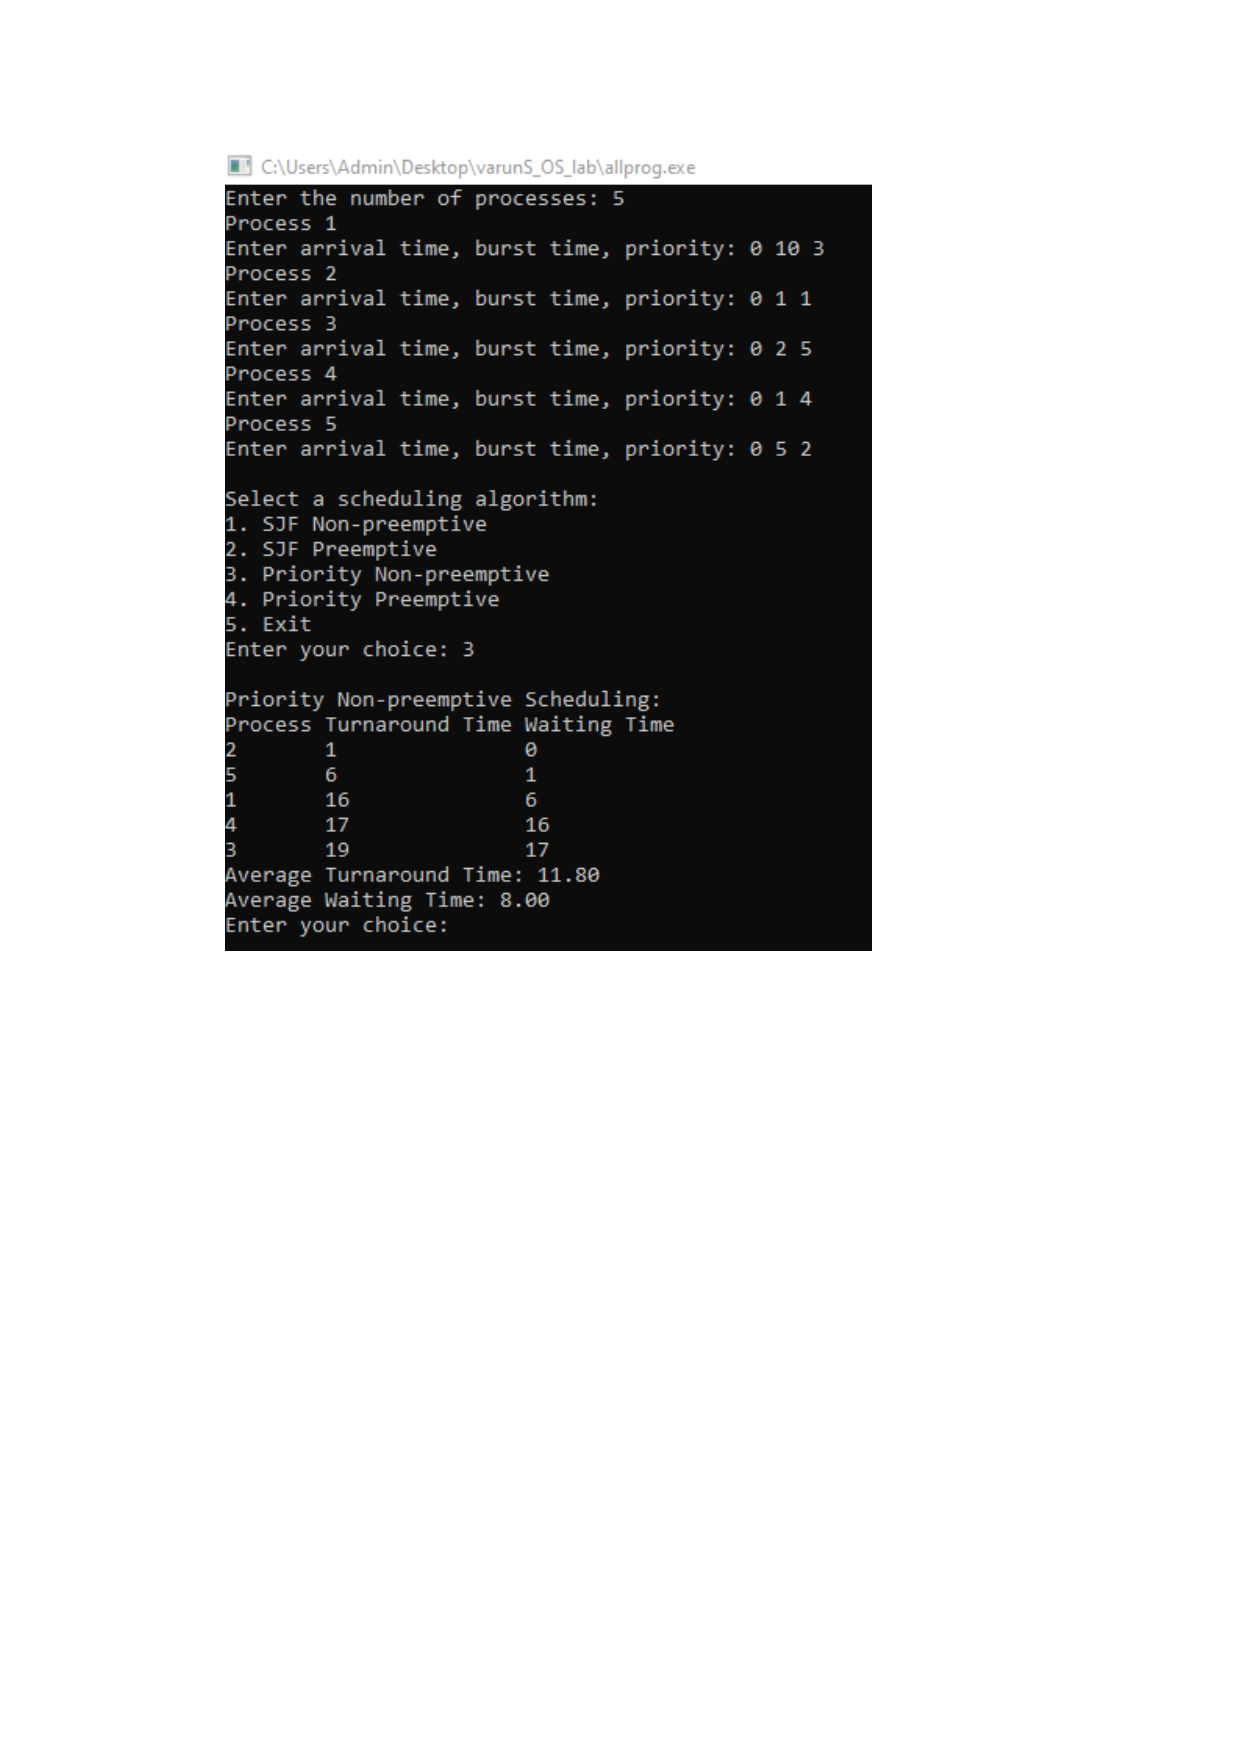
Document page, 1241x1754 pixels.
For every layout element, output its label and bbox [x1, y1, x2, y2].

picture [225, 150, 872, 951]
